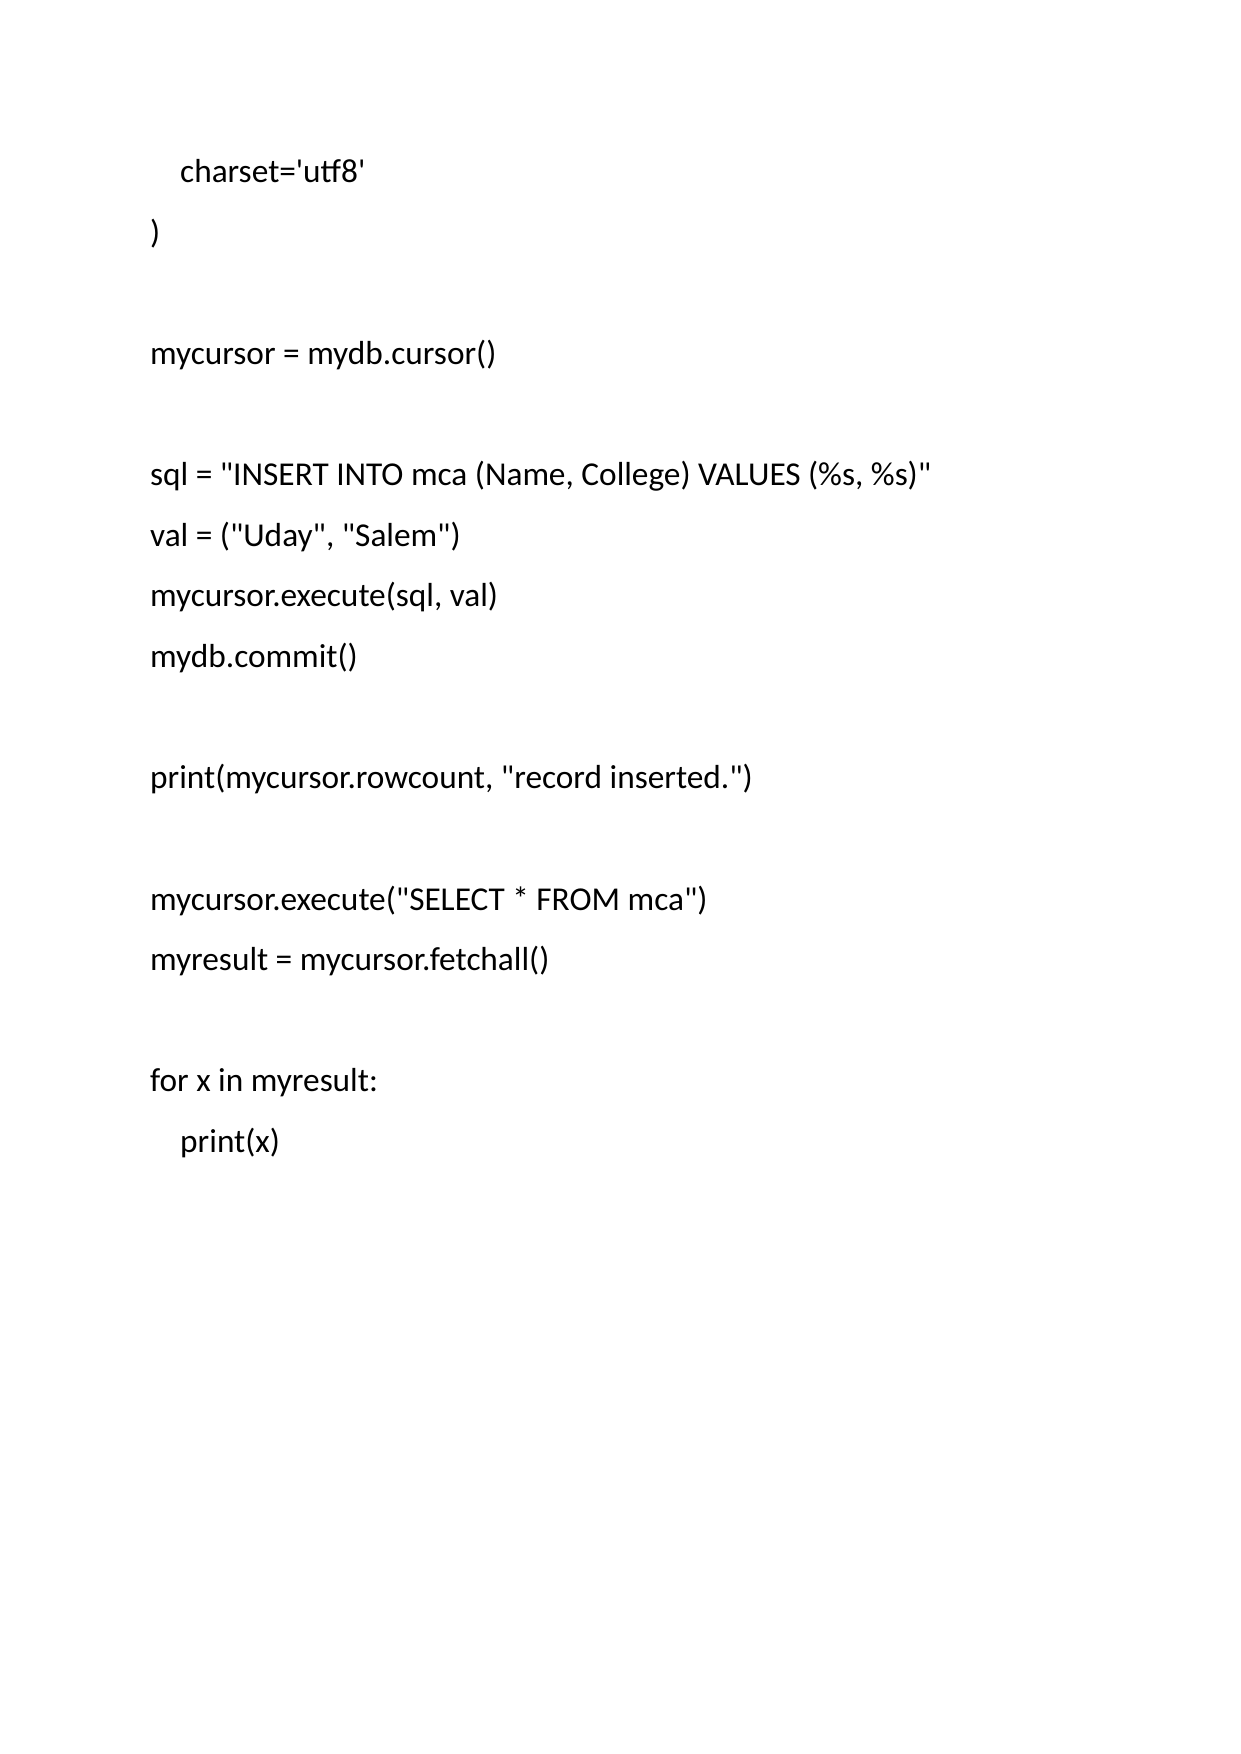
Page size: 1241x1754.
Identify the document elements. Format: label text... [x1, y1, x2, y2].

text sql = "INSERT INTO mca (Name, College) VALUES (%s, %s)" [150, 453, 1090, 494]
text print(x) [150, 1120, 1090, 1161]
text for x in myresult: [150, 1059, 1090, 1100]
text charset='utf8' [150, 150, 1090, 191]
text myresult = mycursor.fetchall() [150, 938, 1090, 979]
text mycursor = mydb.cursor() [150, 332, 1090, 373]
text ) [150, 211, 1090, 251]
text print(mycursor.rowcount, "record inserted.") [150, 756, 1090, 797]
text mycursor.execute("SELECT * FROM mca") [150, 877, 1090, 918]
text val = ("Uday", "Salem") [150, 514, 1090, 554]
text mydb.commit() [150, 635, 1090, 676]
text mycursor.execute(sql, val) [150, 574, 1090, 615]
